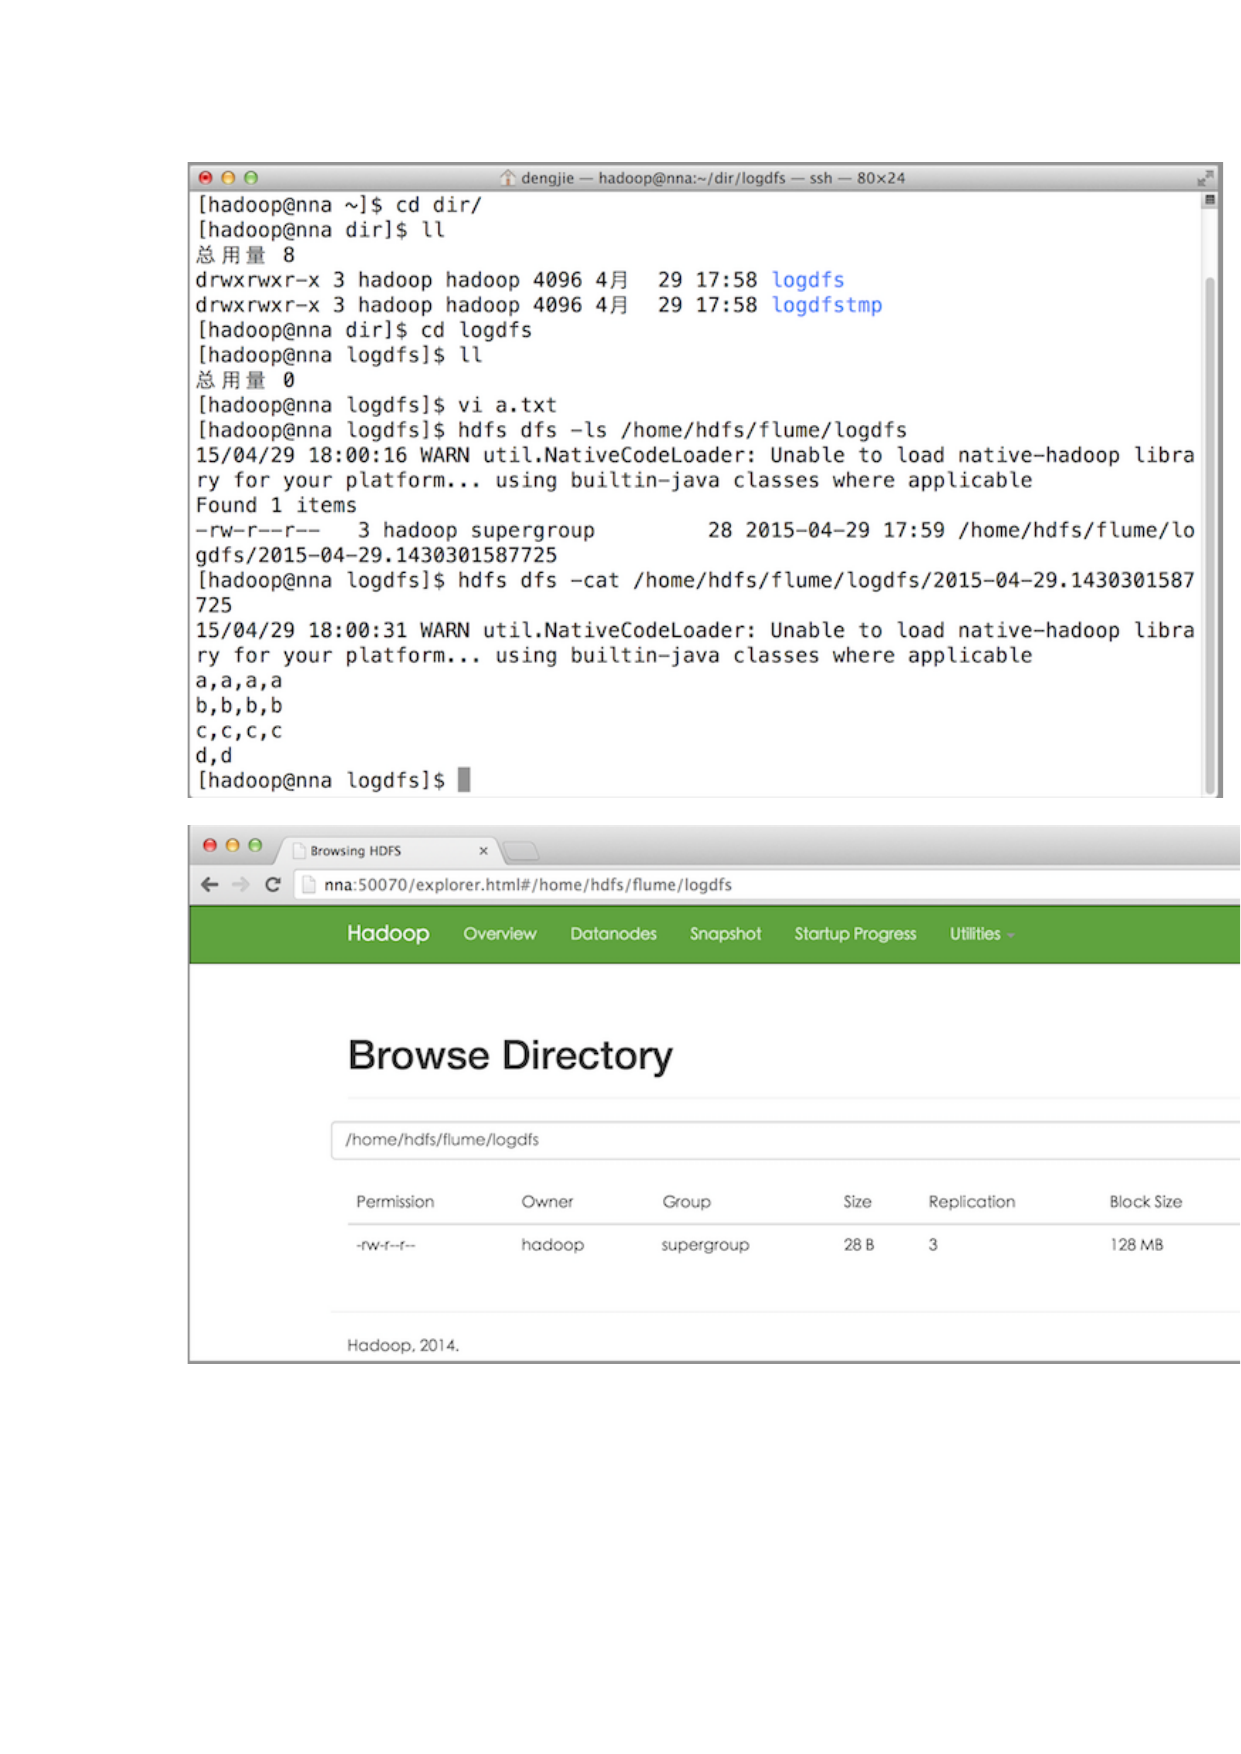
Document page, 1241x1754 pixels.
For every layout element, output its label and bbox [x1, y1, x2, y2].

picture [187, 162, 1224, 798]
picture [187, 825, 1241, 1364]
